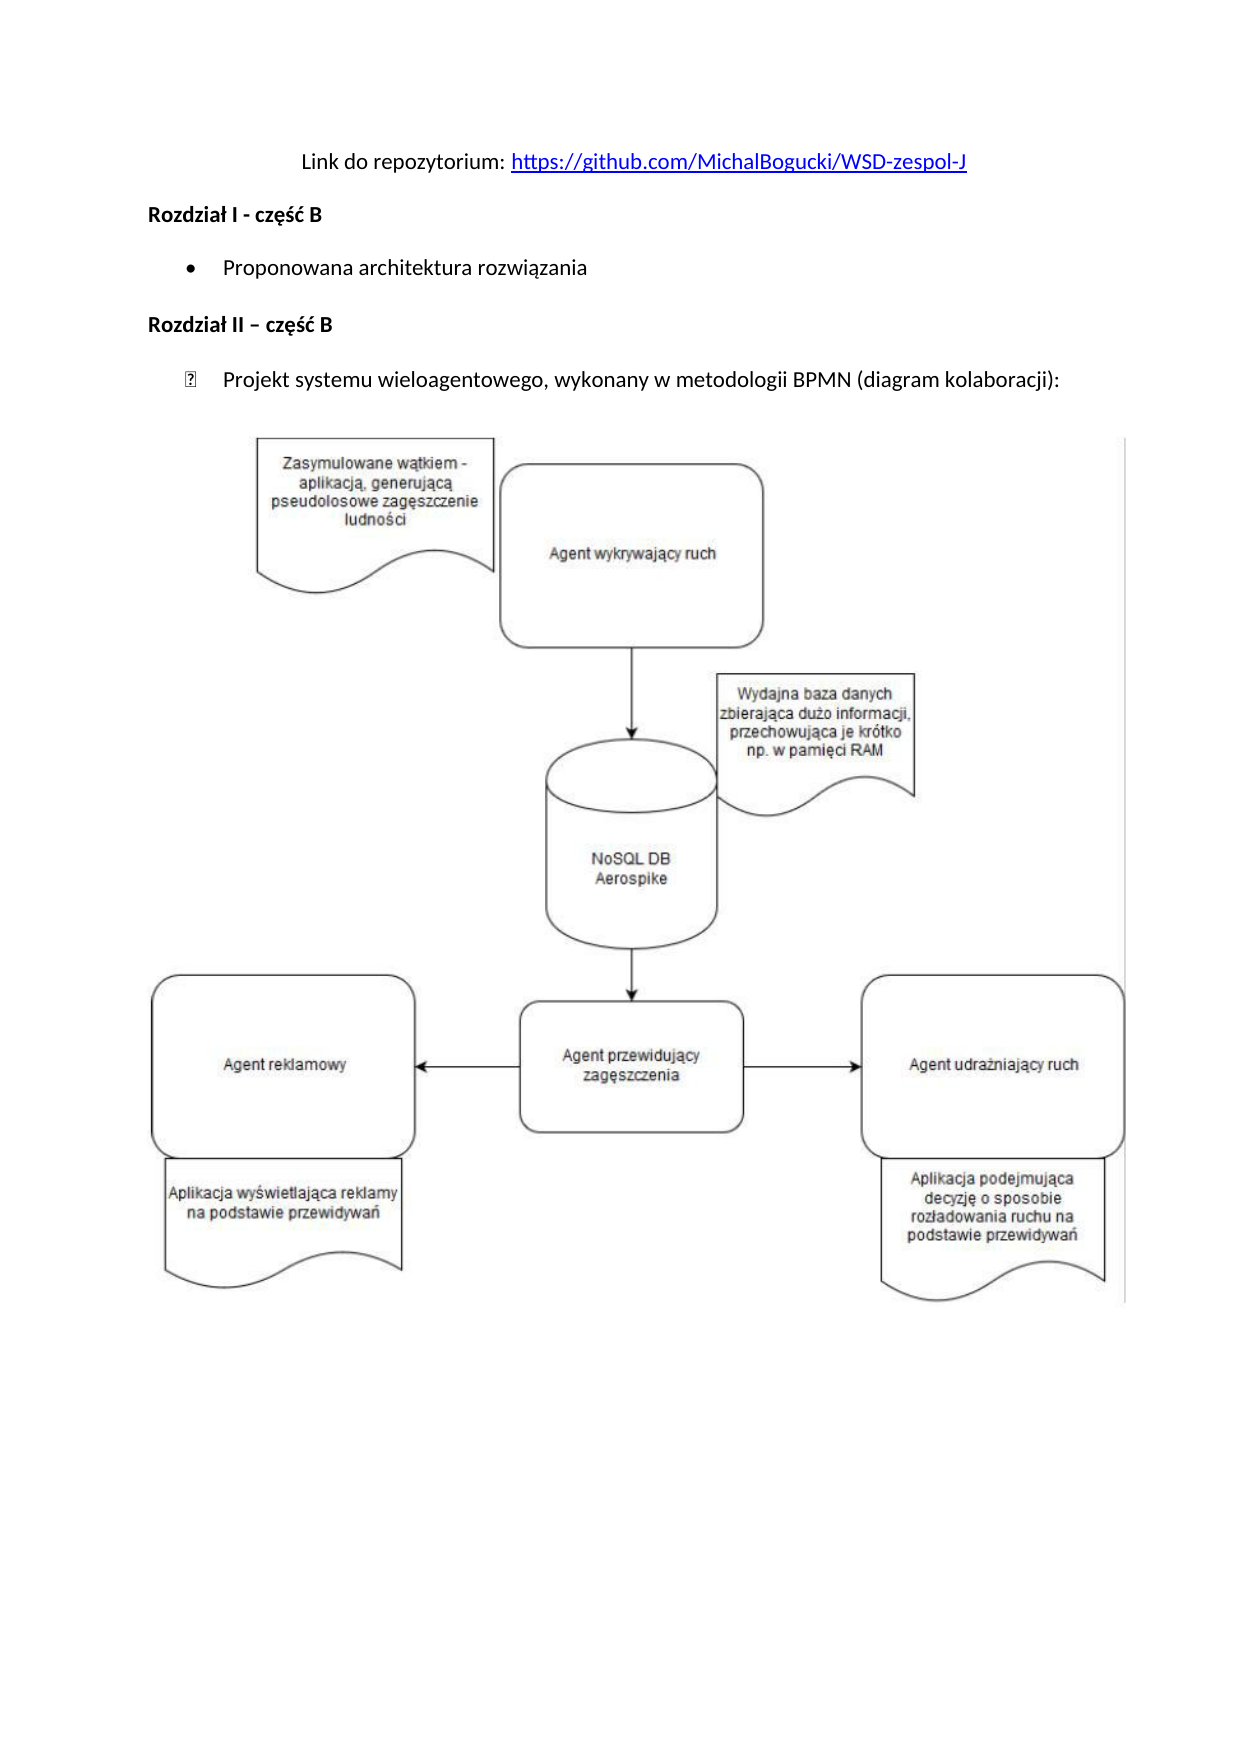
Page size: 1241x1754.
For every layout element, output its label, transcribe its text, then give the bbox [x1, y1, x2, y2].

picture [146, 396, 1127, 1308]
text Link do repozytorium: https://github.com/MichalBogucki/WSD-zespol-J [148, 147, 966, 175]
list Proponowana architektura rozwiązania [185, 253, 1094, 308]
text Rozdział I - część B [148, 200, 1094, 228]
text Rozdział II – część B [148, 310, 1094, 338]
list Projekt systemu wieloagentowego, wykonany w metodologii BPMN (diagram kolaboracji): [185, 365, 1094, 393]
